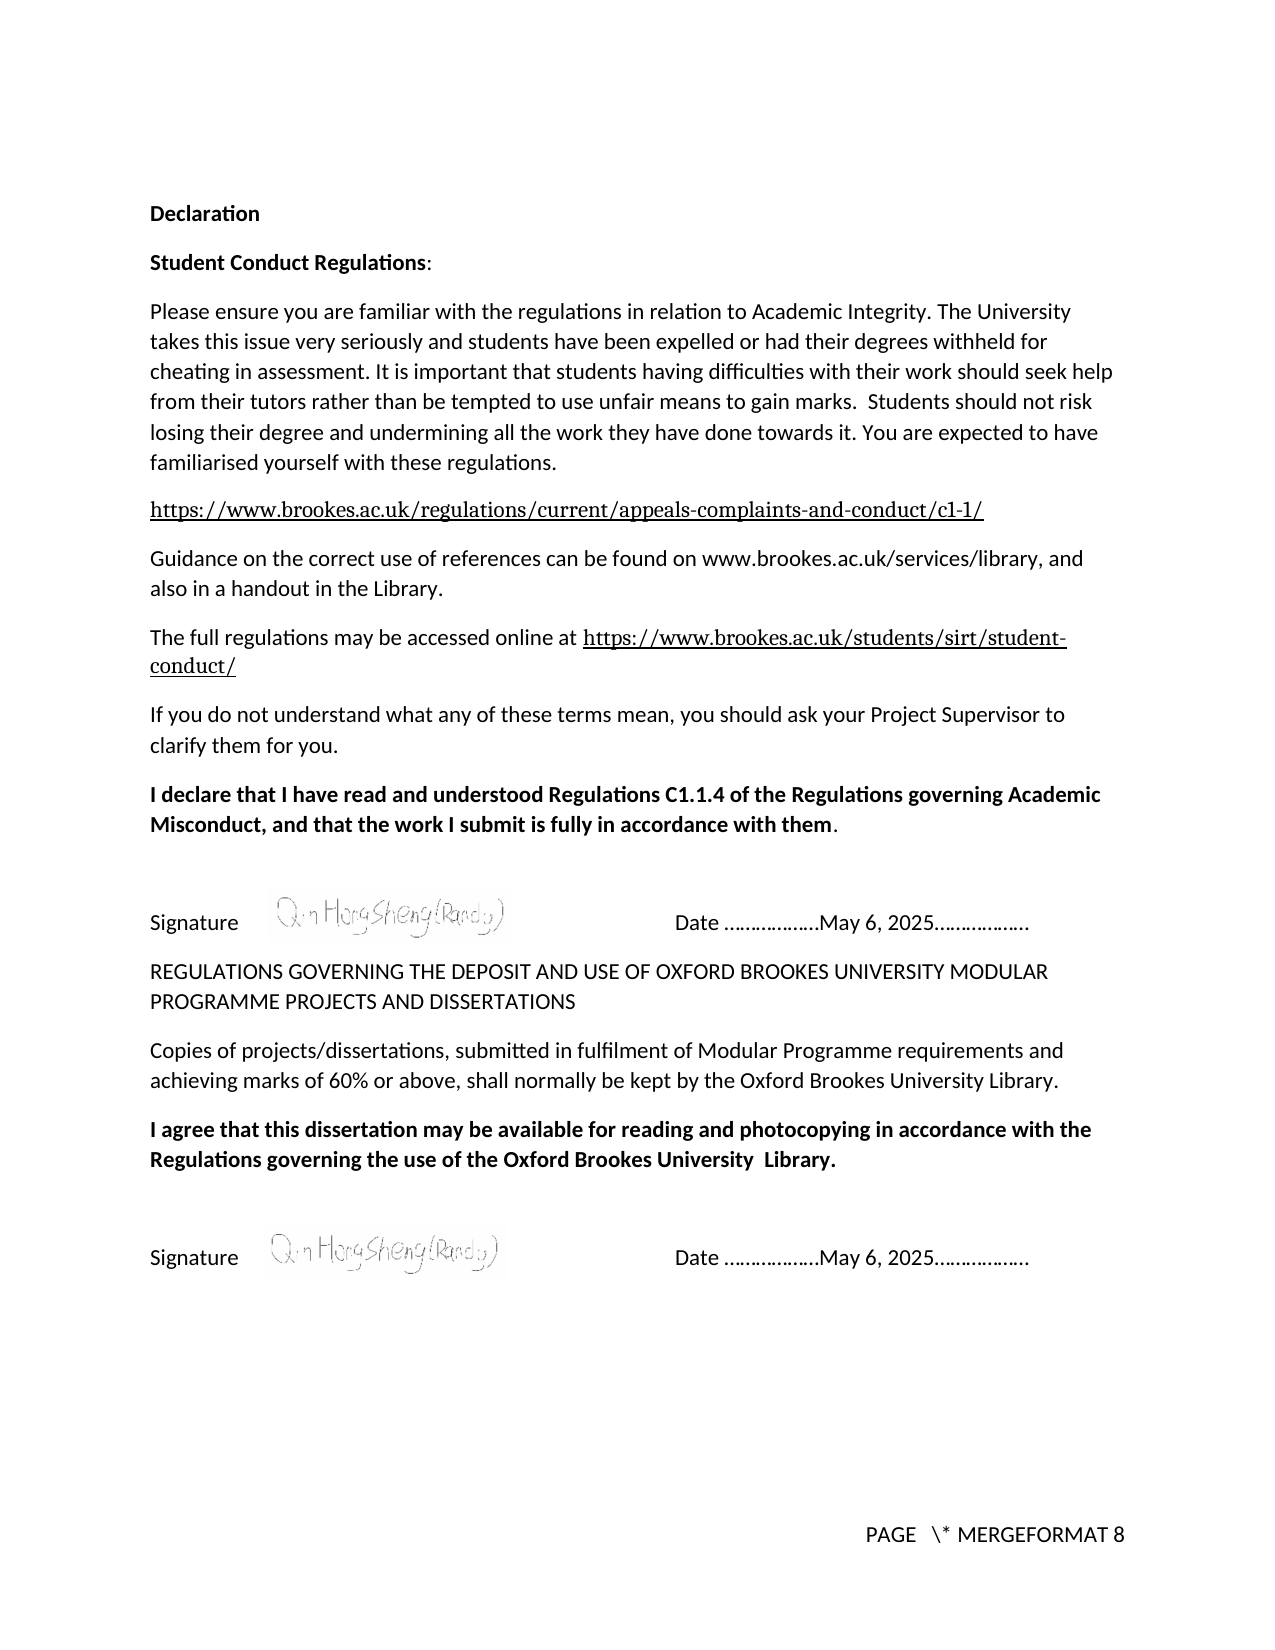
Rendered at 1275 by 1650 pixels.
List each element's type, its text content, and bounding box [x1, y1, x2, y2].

text Declaration [150, 199, 1125, 227]
text Please ensure you are familiar with the regulations in relation to Academic Integrity. The University takes this issue very seriously and students have been expelled or had their degrees withheld for cheating in assessment. It is important that students having difficulties with their work should seek help from their tutors rather than be tempted to use unfair means to gain marks. Students should not risk losing their degree and undermining all the work they have done towards it. You are expected to have familiarised yourself with these regulations. [150, 297, 1125, 476]
text REGULATIONS GOVERNING THE DEPOSIT AND USE OF OXFORD BROOKES UNIVERSITY MODULAR PROGRAMME PROJECTS AND DISSERTATIONS [150, 957, 1125, 1015]
text Student Conduct Regulations: [150, 248, 1125, 276]
text I declare that I have read and understood Regulations C1.1.4 of the Regulations governing Academic Misconduct, and that the work I submit is fully in accordance with them. [150, 780, 1125, 838]
text Signature Date ………………May 6, 2025……………… [150, 908, 268, 936]
picture [269, 887, 513, 943]
text Guidance on the correct use of references can be found on www.brookes.ac.uk/services/library, and also in a handout in the Library. [150, 544, 1125, 602]
text Signature Date ………………May 6, 2025……………… [514, 908, 1125, 936]
text If you do not understand what any of these terms mean, you should ask your Project Supervisor to clarify them for you. [150, 701, 1125, 759]
text Signature Date ………………May 6, 2025……………… [508, 1243, 1125, 1271]
text https://www.brookes.ac.uk/regulations/current/appeals-complaints-and-conduct/c1-1/ [150, 497, 1125, 523]
text Copies of projects/dissertations, submitted in fulfilment of Modular Programme requirements and achieving marks of 60% or above, shall normally be kept by the Oxford Brookes University Library. [150, 1036, 1125, 1094]
picture [263, 1223, 508, 1280]
text I agree that this dissertation may be available for reading and photocopying in accordance with the Regulations governing the use of the Oxford Brookes University Library. [150, 1115, 1125, 1173]
text Signature Date ………………May 6, 2025……………… [150, 1243, 262, 1271]
text The full regulations may be accessed online at https://www.brookes.ac.uk/students/sirt/student-conduct/ [150, 623, 1125, 680]
